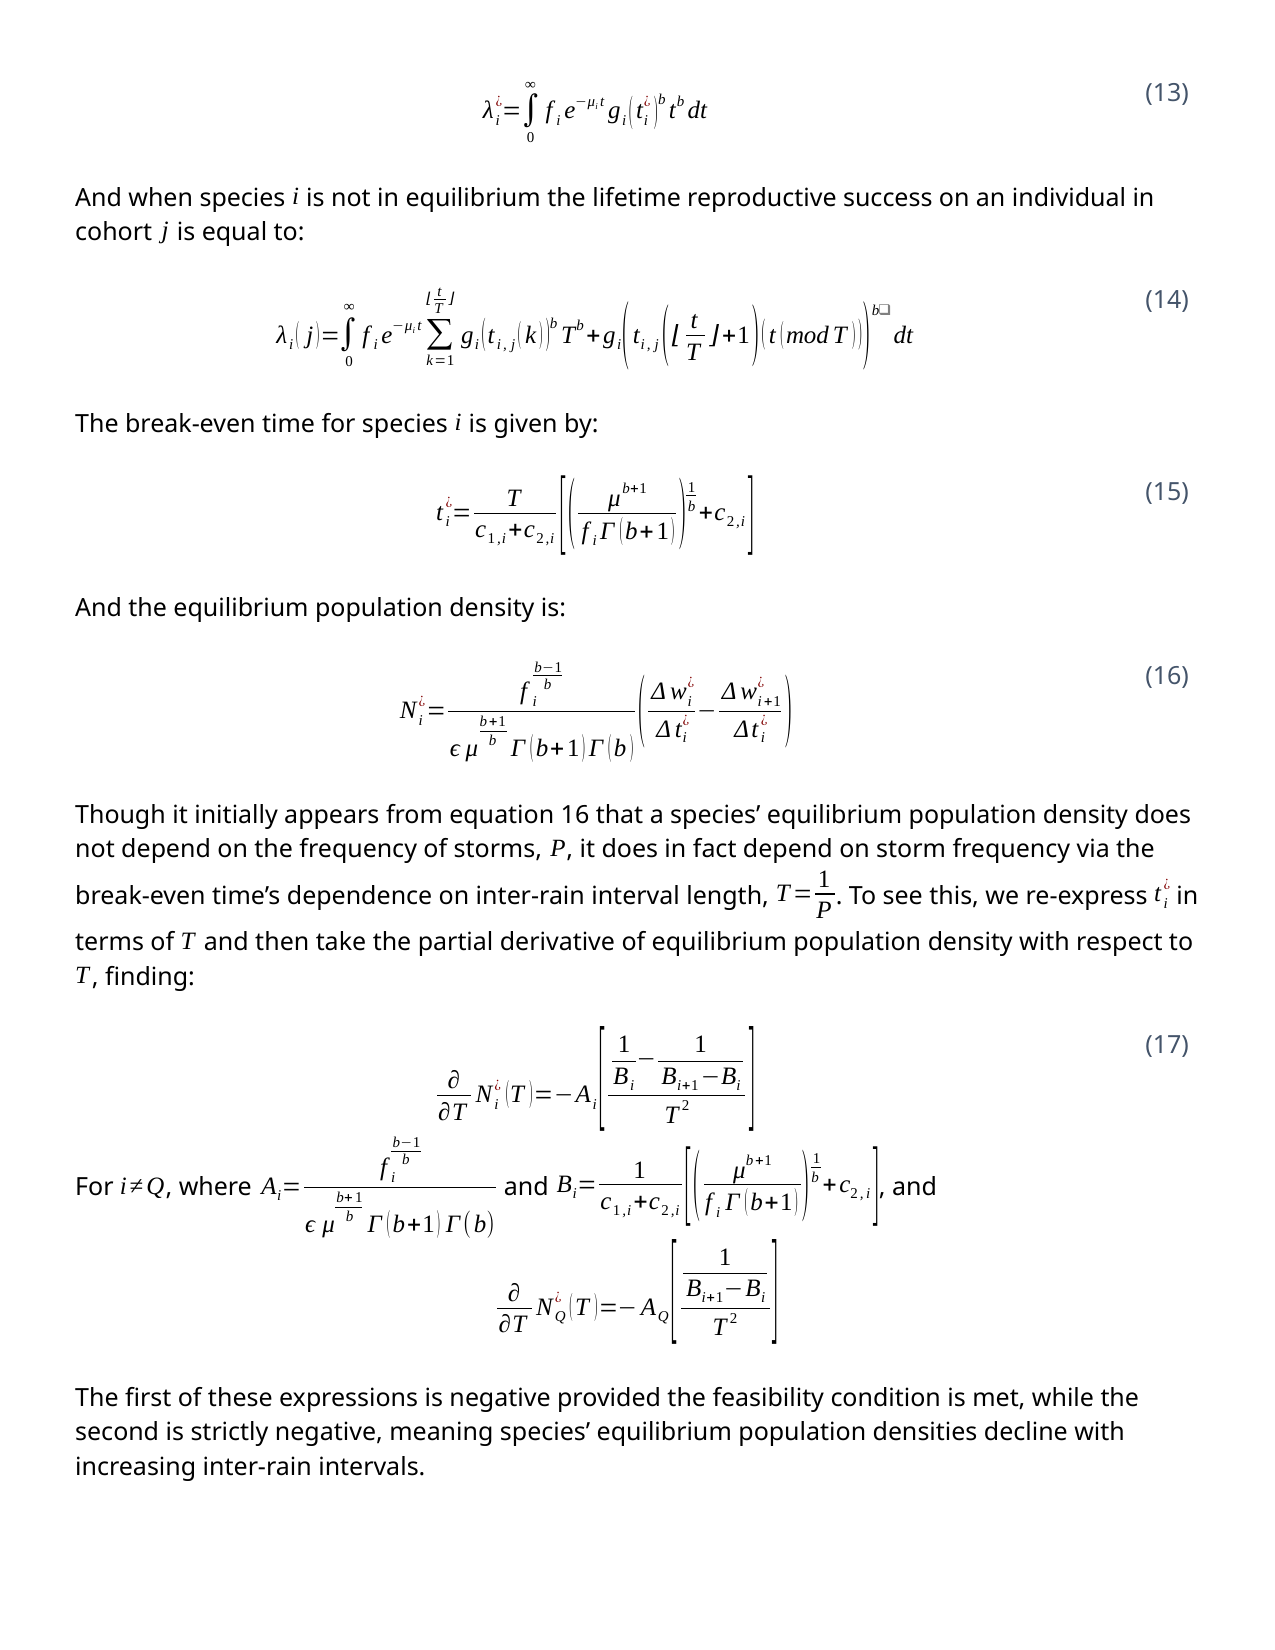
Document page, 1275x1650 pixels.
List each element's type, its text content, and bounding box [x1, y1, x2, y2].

table_header [75, 75, 1115, 146]
table_header (13) [1115, 75, 1200, 146]
text And the equilibrium population density is: [75, 590, 1200, 624]
table_header [75, 1026, 1115, 1133]
text For , where and , and [75, 1133, 1200, 1239]
table_header [75, 474, 1115, 556]
table_header [75, 658, 1115, 763]
table_header [75, 282, 1115, 371]
table_header (17) [1115, 1026, 1200, 1133]
text Though it initially appears from equation 16 that a species’ equilibrium population density does not depend on the frequency of storms, , it does in fact depend on storm frequency via the break-even time’s dependence on inter-rain interval length, . To see this, we re-express in terms of and then take the partial derivative of equilibrium population density with respect to , finding: [75, 797, 1200, 992]
table_header (16) [1115, 658, 1200, 763]
text And when species is not in equilibrium the lifetime reproductive success on an individual in cohort is equal to: [75, 180, 1200, 248]
text The first of these expressions is negative provided the feasibility condition is met, while the second is strictly negative, meaning species’ equilibrium population densities decline with increasing inter-rain intervals. [75, 1380, 1200, 1482]
table_header (14) [1115, 282, 1200, 371]
table_header (15) [1115, 474, 1200, 556]
text The break-even time for species is given by: [75, 405, 1200, 439]
